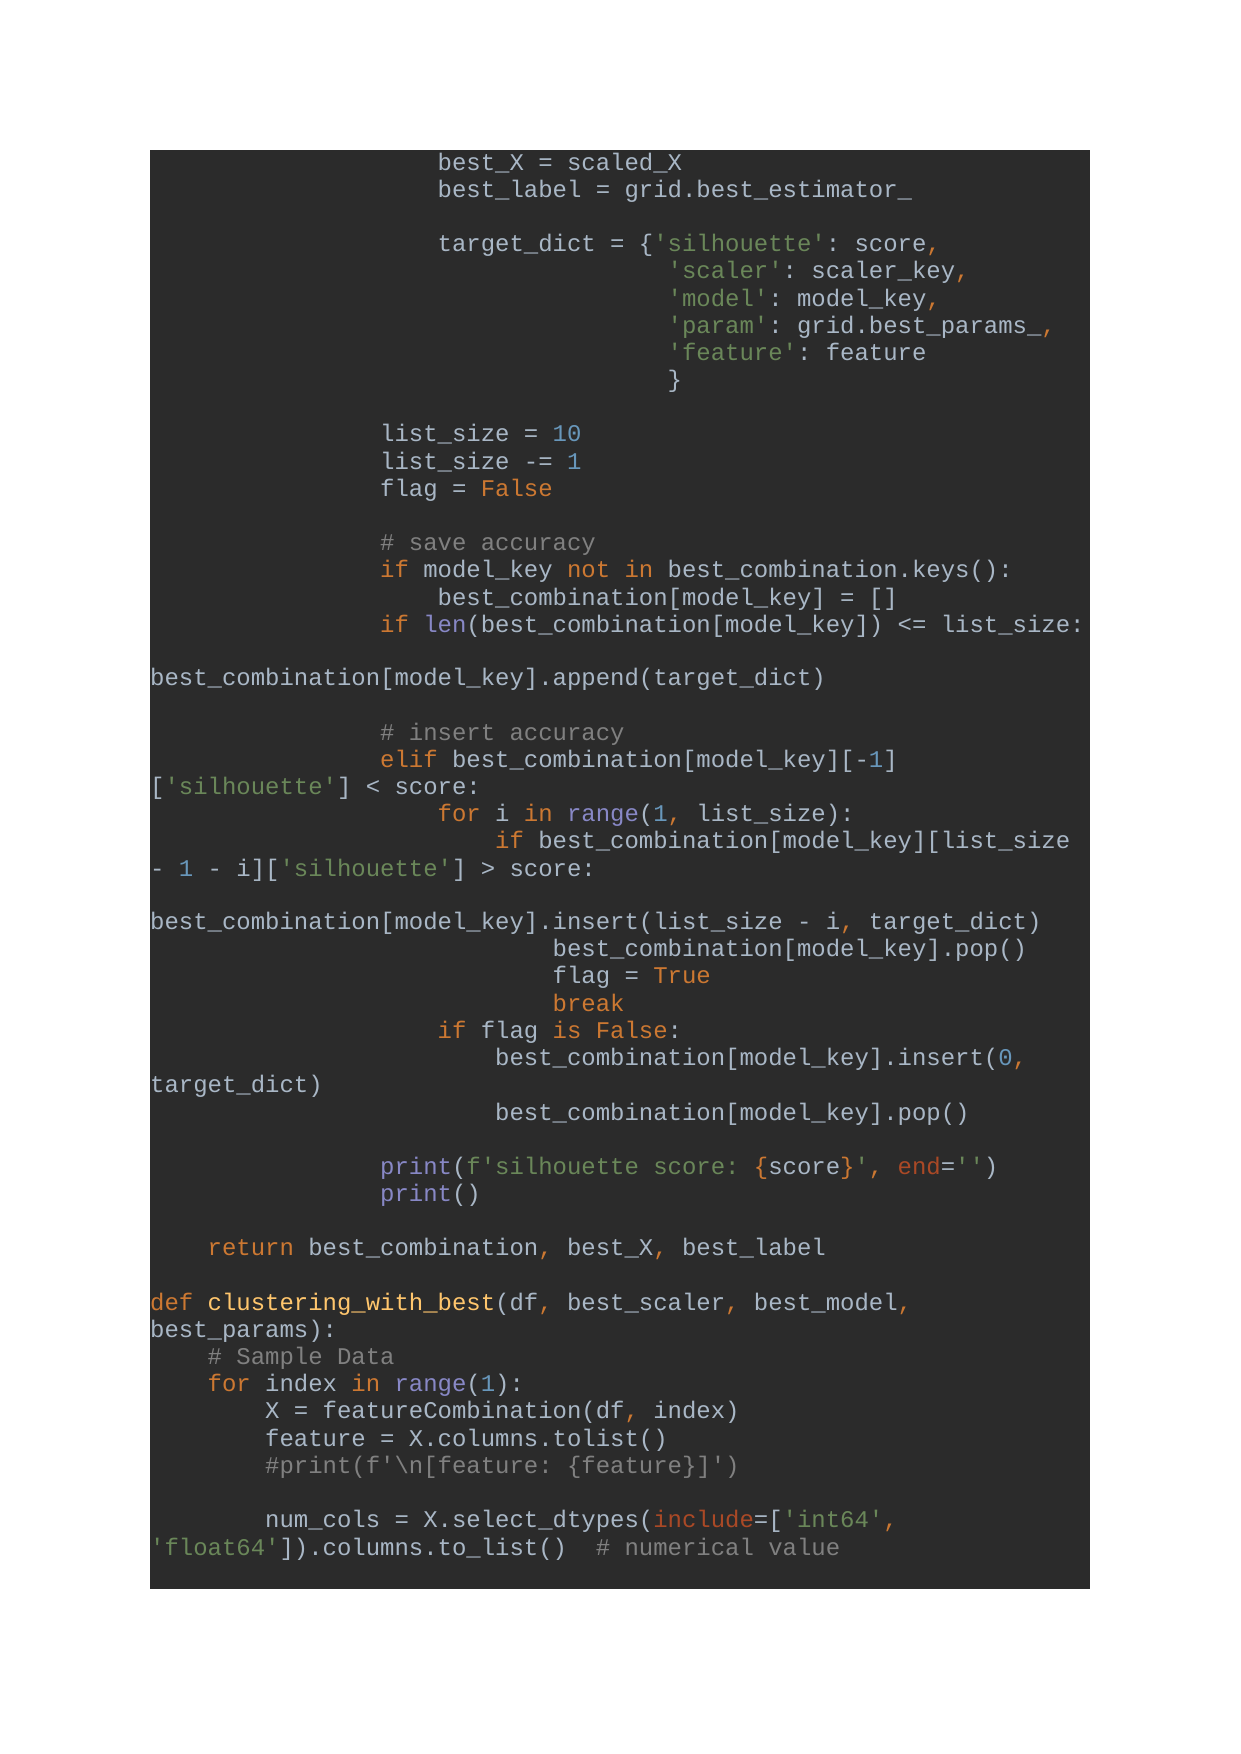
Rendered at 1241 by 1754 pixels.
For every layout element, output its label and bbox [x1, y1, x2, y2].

text [150, 150, 1090, 1589]
